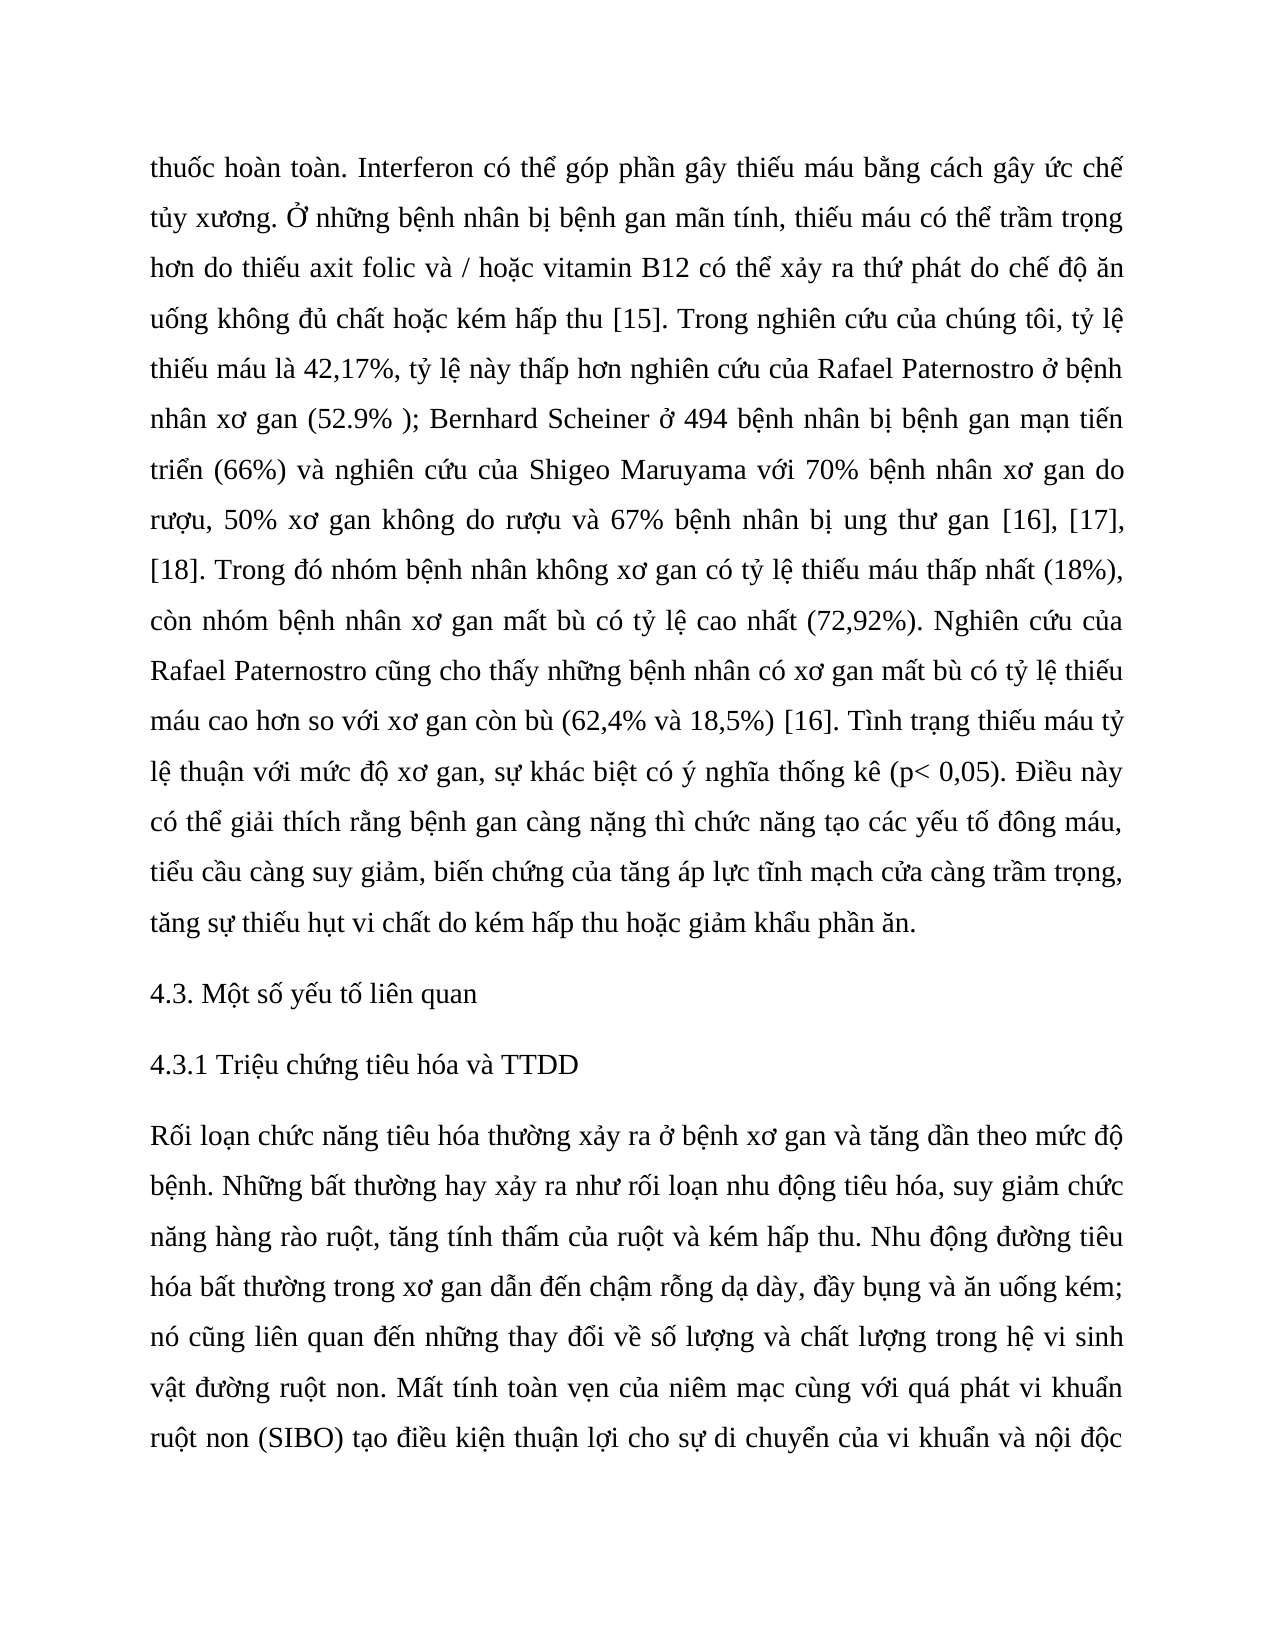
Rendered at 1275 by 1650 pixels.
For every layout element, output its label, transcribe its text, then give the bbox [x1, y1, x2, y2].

text 4.3.1 Triệu chứng tiêu hóa và TTDD [150, 1047, 1125, 1081]
text 4.3. Một số yếu tố liên quan [150, 976, 1125, 1009]
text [150, 1118, 1125, 1453]
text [150, 150, 1125, 938]
